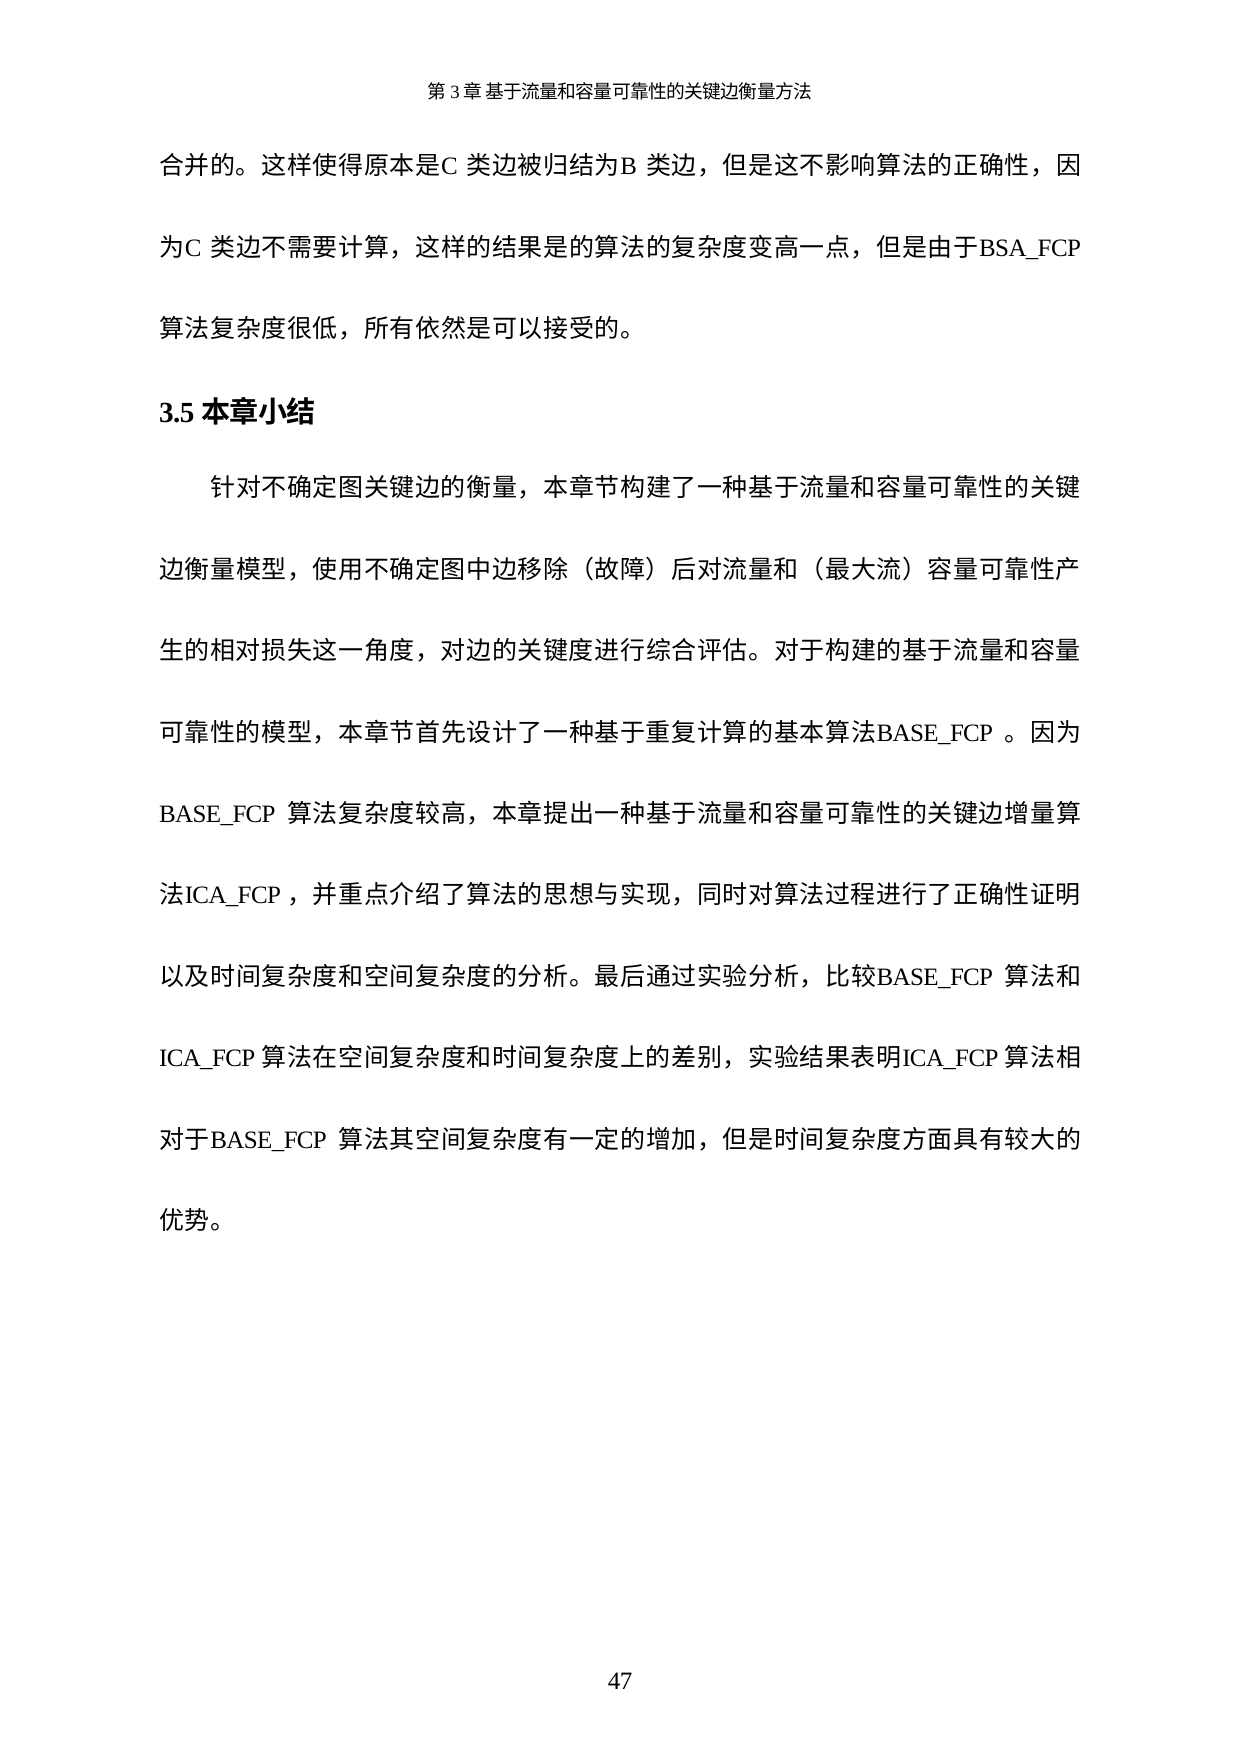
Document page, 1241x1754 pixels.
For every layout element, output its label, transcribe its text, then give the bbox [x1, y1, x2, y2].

subtitle 3.5 本章小结 [159, 389, 1081, 431]
